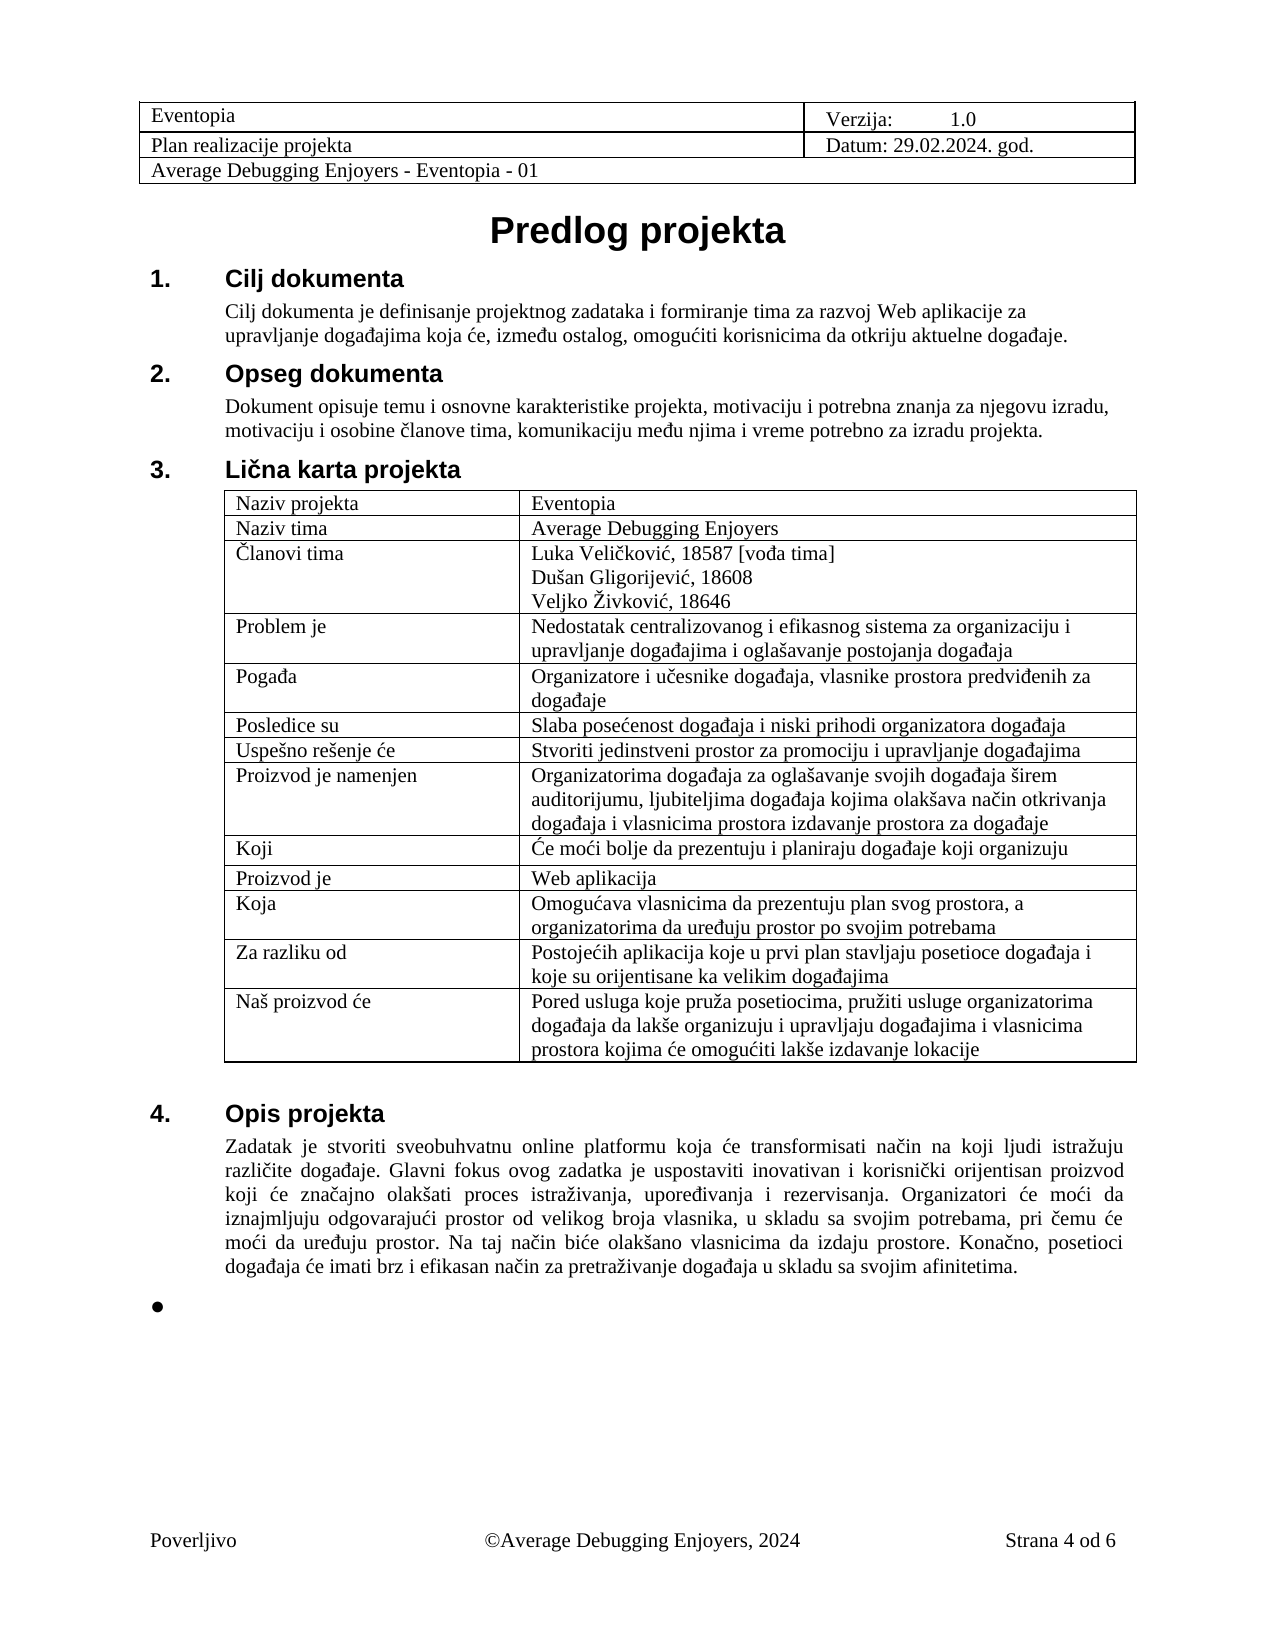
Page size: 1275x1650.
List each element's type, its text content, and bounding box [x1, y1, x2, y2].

table_cell Slaba posećenost događaja i niski prihodi organizatora događaja [520, 713, 1136, 737]
table_cell Članovi tima [225, 541, 519, 613]
title Predlog projekta [150, 208, 1125, 251]
subtitle Opseg dokumenta [150, 359, 1125, 388]
table_cell Će moći bolje da prezentuju i planiraju događaje koji organizuju [520, 836, 1136, 865]
table_header Eventopia [520, 491, 1136, 515]
text Dokument opisuje temu i osnovne karakteristike projekta, motivaciju i potrebna znanja za njegovu izradu, motivaciju i osobine članove tima, komunikaciju među njima i vreme potrebno za izradu projekta. [225, 394, 1125, 442]
table_cell Proizvod je namenjen [225, 763, 519, 835]
table_cell Stvoriti jedinstveni prostor za promociju i upravljanje događajima [520, 738, 1136, 762]
table_cell Web aplikacija [520, 866, 1136, 890]
table_cell Organizatorima događaja za oglašavanje svojih događaja širem auditorijumu, ljubiteljima događaja kojima olakšava način otkrivanja događaja i vlasnicima prostora izdavanje prostora za događaje [520, 763, 1136, 835]
table_cell Problem je [225, 614, 519, 662]
table_cell Omogućava vlasnicima da prezentuju plan svog prostora, a organizatorima da uređuju prostor po svojim potrebama [520, 891, 1136, 939]
table_cell Organizatore i učesnike događaja, vlasnike prostora predviđenih za događaje [520, 664, 1136, 712]
table_cell Average Debugging Enjoyers [520, 516, 1136, 540]
table_cell Posledice su [225, 713, 519, 737]
table_cell Naziv tima [225, 516, 519, 540]
table_cell Proizvod je [225, 866, 519, 890]
table_cell Pored usluga koje pruža posetiocima, pružiti usluge organizatorima događaja da lakše organizuju i upravljaju događajima i vlasnicima prostora kojima će omogućiti lakše izdavanje lokacije [520, 989, 1136, 1061]
text Zadatak je stvoriti sveobuhvatnu online platformu koja će transformisati način na koji ljudi istražuju različite događaje. Glavni fokus ovog zadatka je uspostaviti inovativan i korisnički orijentisan proizvod koji će značajno olakšati proces istraživanja, upoređivanja i rezervisanja. Organizatori će moći da iznajmljuju odgovarajući prostor od velikog broja vlasnika, u skladu sa svojim potrebama, pri čemu će moći da uređuju prostor. Na taj način biće olakšano vlasnicima da izdaju prostore. Konačno, posetioci događaja će imati brz i efikasan način za pretraživanje događaja u skladu sa svojim afinitetima. [225, 1134, 1125, 1278]
table_cell Naš proizvod će [225, 989, 519, 1061]
table_cell Luka Veličković, 18587 [vođa tima] Dušan Gligorijević, 18608 Veljko Živković, 18646 [520, 541, 1136, 613]
table_header Naziv projekta [225, 491, 519, 515]
table_cell Postojećih aplikacija koje u prvi plan stavljaju posetioce događaja i koje su orijentisane ka velikim događajima [520, 940, 1136, 988]
table_cell Nedostatak centralizovanog i efikasnog sistema za organizaciju i upravljanje događajima i oglašavanje postojanja događaja [520, 614, 1136, 662]
subtitle Opis projekta [150, 1099, 1125, 1128]
text Cilj dokumenta je definisanje projektnog zadataka i formiranje tima za razvoj Web aplikacije za upravljanje događajima koja će, između ostalog, omogućiti korisnicima da otkriju aktuelne događaje. [225, 299, 1125, 347]
table_cell Koji [225, 836, 519, 865]
table_cell Za razliku od [225, 940, 519, 988]
subtitle Lična karta projekta [150, 455, 1125, 484]
table_cell Koja [225, 891, 519, 939]
table_cell Uspešno rešenje će [225, 738, 519, 762]
subtitle Cilj dokumenta [150, 264, 1125, 292]
table_cell Pogađa [225, 664, 519, 712]
